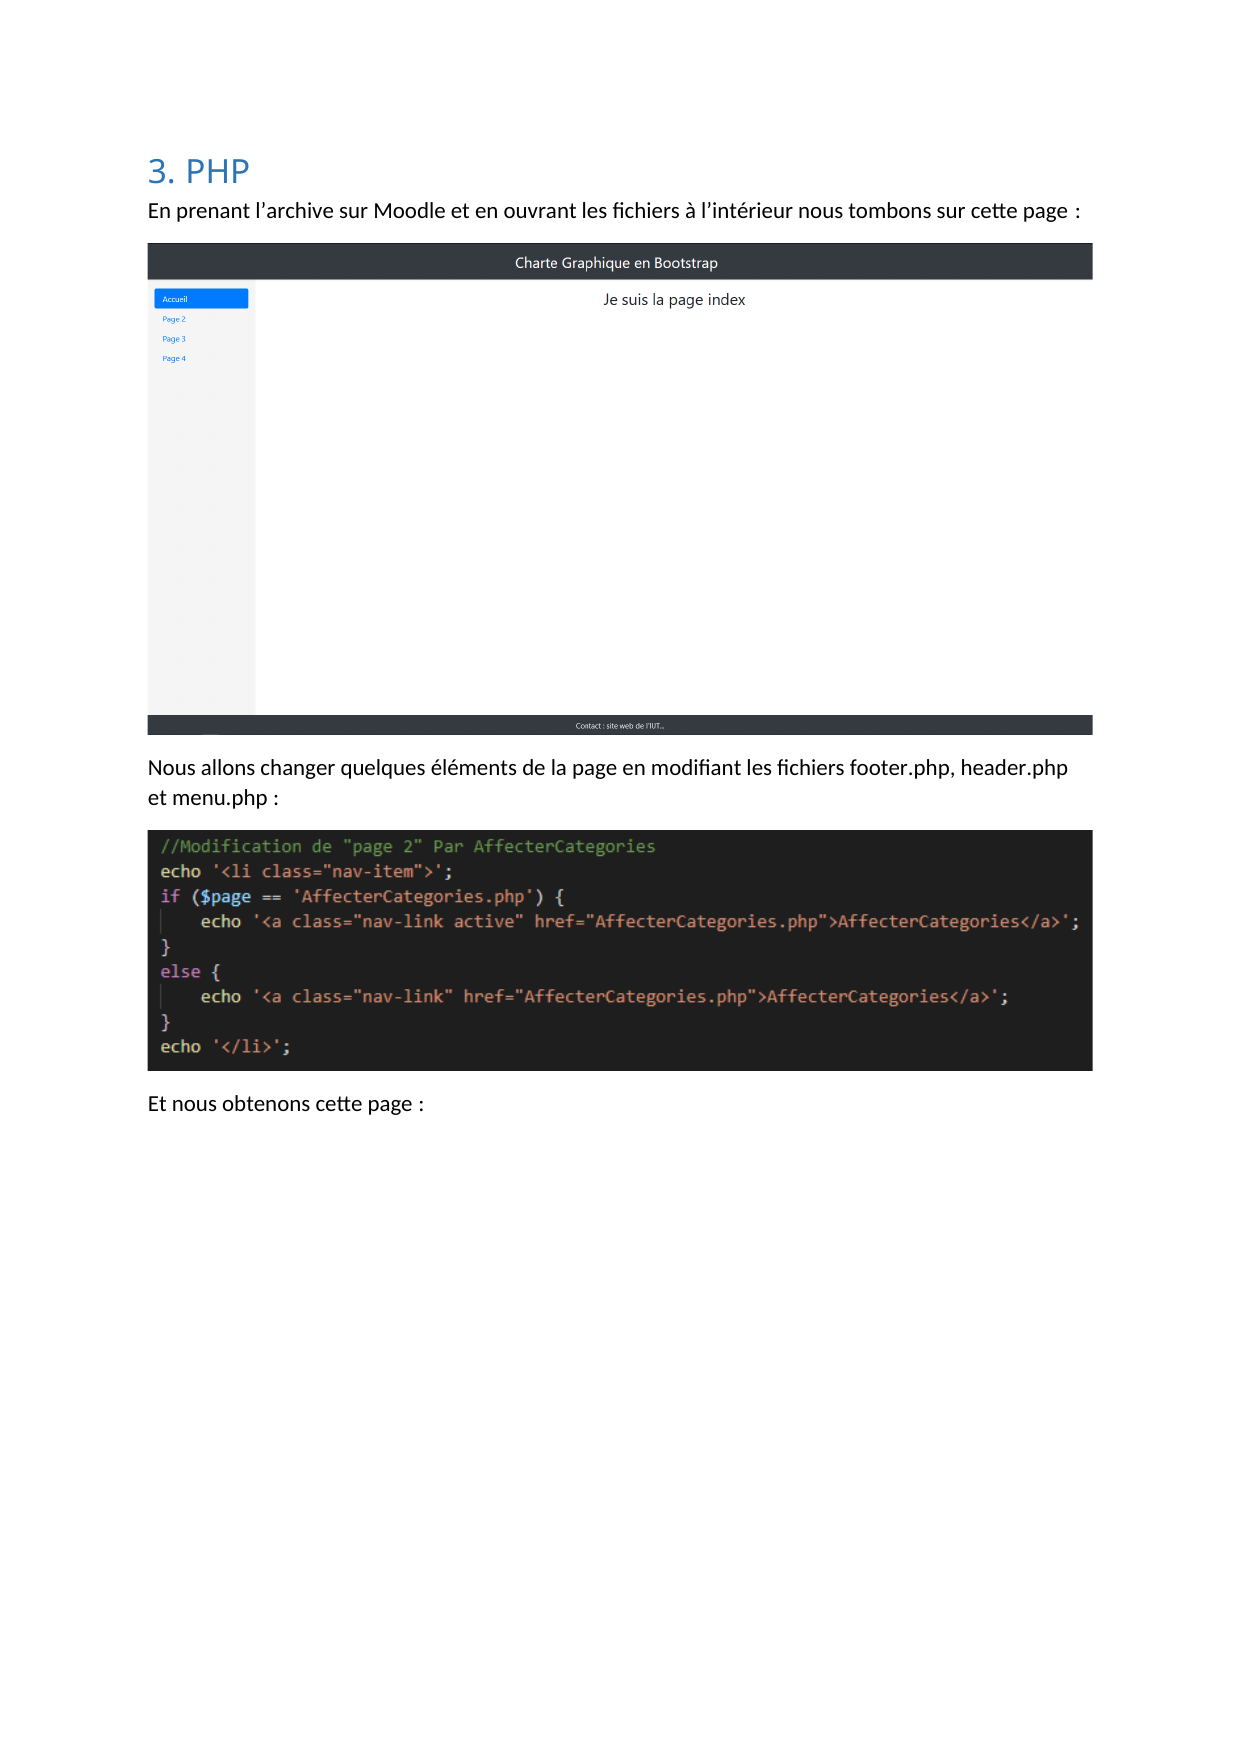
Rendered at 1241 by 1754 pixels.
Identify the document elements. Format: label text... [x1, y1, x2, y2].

picture [147, 243, 1093, 735]
list PHP [148, 148, 1093, 193]
text Nous allons changer quelques éléments de la page en modifiant les fichiers footer.php, header.php et menu.php : [148, 753, 1093, 811]
text En prenant l’archive sur Moodle et en ouvrant les fichiers à l’intérieur nous tombons sur cette page : [148, 197, 1093, 224]
text Et nous obtenons cette page : [148, 1089, 1093, 1117]
picture [147, 830, 1093, 1071]
